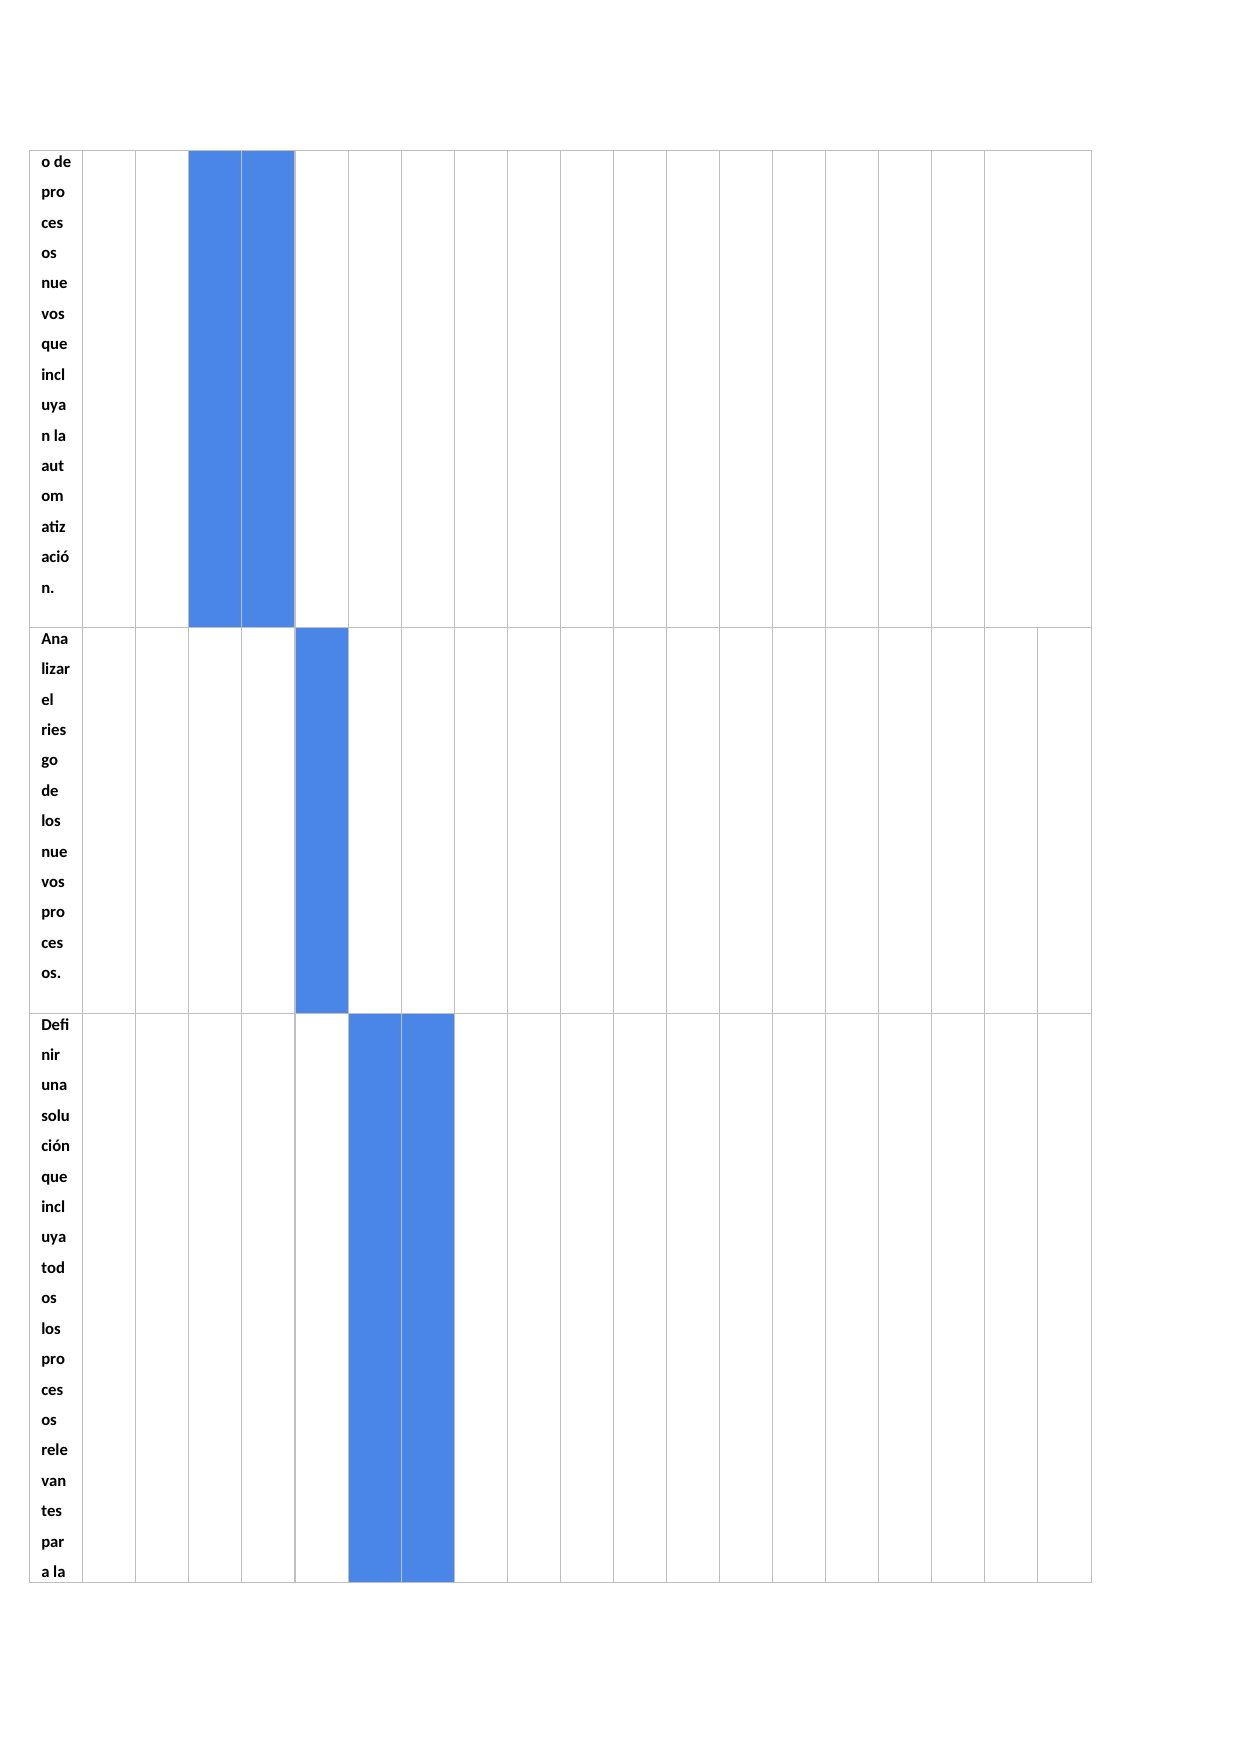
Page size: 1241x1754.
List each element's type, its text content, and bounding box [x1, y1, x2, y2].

table_cell [455, 1014, 507, 1582]
table_cell [561, 151, 613, 627]
table_cell [455, 151, 507, 627]
table_cell [667, 151, 719, 627]
table_cell [189, 628, 241, 1013]
table_cell [508, 1014, 560, 1582]
table_cell [932, 151, 984, 627]
table_cell [455, 628, 507, 1013]
table_cell [720, 628, 772, 1013]
table_cell [136, 1014, 188, 1582]
table_cell [773, 151, 825, 627]
table_cell [349, 151, 401, 627]
table_cell [296, 1014, 348, 1582]
table_cell [826, 1014, 878, 1582]
table_cell [879, 628, 931, 1013]
table_cell [879, 151, 931, 627]
table_cell [349, 628, 401, 1013]
table_cell [402, 628, 454, 1013]
table_cell [985, 151, 1091, 627]
table_cell [667, 628, 719, 1013]
table_cell [508, 151, 560, 627]
table_cell [932, 628, 984, 1013]
table_cell [189, 151, 241, 627]
table_cell [402, 1014, 454, 1582]
table_cell [1038, 1014, 1091, 1582]
table_cell [667, 1014, 719, 1582]
table_cell [561, 628, 613, 1013]
table_cell [136, 628, 188, 1013]
table_cell [985, 628, 1037, 1013]
table_cell [826, 628, 878, 1013]
table_cell [296, 628, 348, 1013]
table_cell [242, 1014, 294, 1582]
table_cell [30, 1014, 82, 1582]
table_cell [826, 151, 878, 627]
table_cell [773, 1014, 825, 1582]
table_cell [932, 1014, 984, 1582]
table_cell [561, 1014, 613, 1582]
table_cell [985, 1014, 1037, 1582]
table_cell [773, 628, 825, 1013]
table_cell [83, 1014, 135, 1582]
table_cell [614, 151, 666, 627]
table_cell [83, 151, 135, 627]
table_cell [242, 151, 294, 627]
table_cell [720, 151, 772, 627]
table_cell [296, 151, 348, 627]
table_cell [720, 1014, 772, 1582]
table_cell [349, 1014, 401, 1582]
table_cell [136, 151, 188, 627]
table_cell [614, 1014, 666, 1582]
table_cell [242, 628, 294, 1013]
table_cell [83, 628, 135, 1013]
table_cell [879, 1014, 931, 1582]
table_cell [402, 151, 454, 627]
table_cell [508, 628, 560, 1013]
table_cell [30, 151, 82, 627]
table_cell [189, 1014, 241, 1582]
table_cell [614, 628, 666, 1013]
table_cell Analizar el riesgo de los nuevos procesos. [30, 628, 82, 1013]
table_cell [1038, 628, 1091, 1013]
